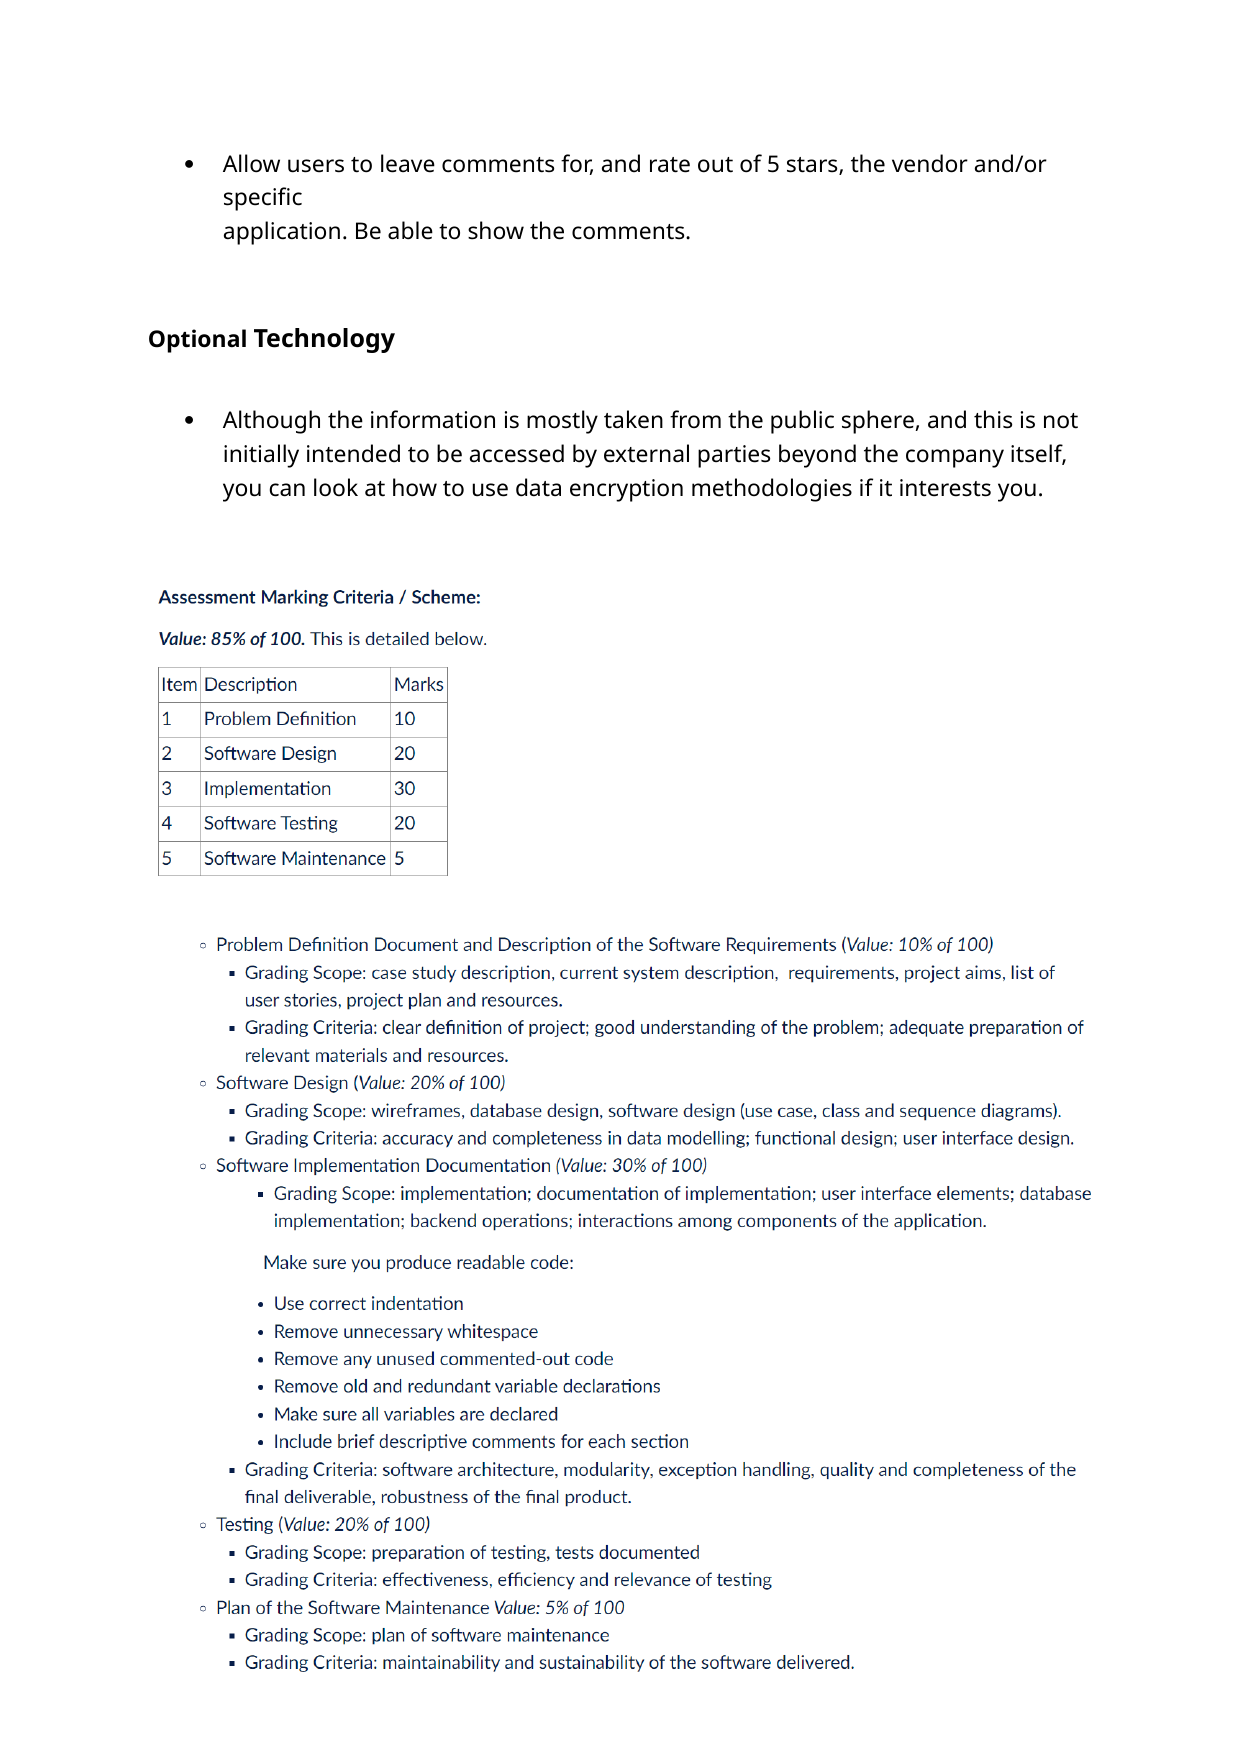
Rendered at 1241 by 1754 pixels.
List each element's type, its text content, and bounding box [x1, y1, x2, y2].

list Allow users to leave comments for, and rate out of 5 stars, the vendor and/or specific application. Be able to show the comments. [185, 148, 1093, 246]
picture [147, 586, 1093, 1672]
subtitle Optional Technology [148, 321, 1093, 355]
list Although the information is mostly taken from the public sphere, and this is not initially intended to be accessed by external parties beyond the company itself, you can look at how to use data encryption methodologies if it interests you. [185, 404, 1093, 503]
